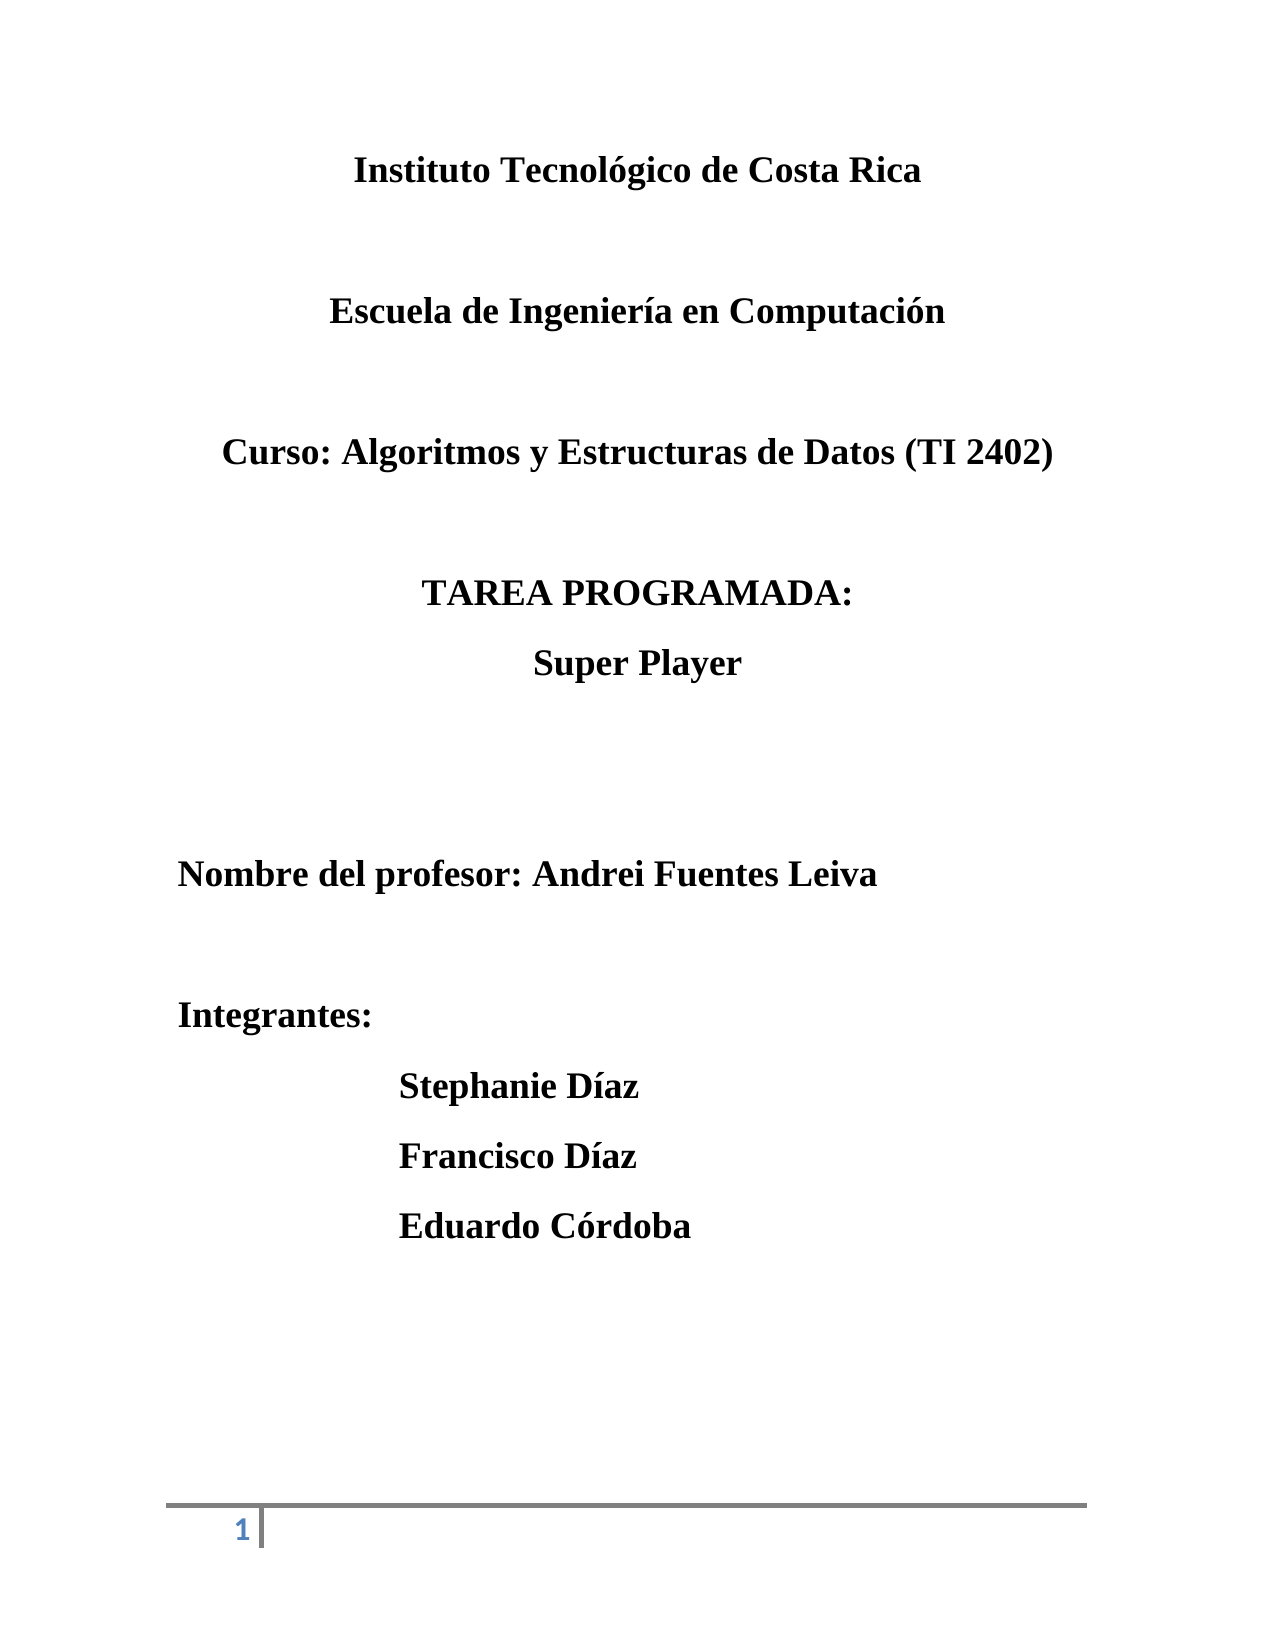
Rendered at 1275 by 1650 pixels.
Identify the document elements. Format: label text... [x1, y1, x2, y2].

text Francisco Díaz [177, 1133, 1098, 1177]
text Integrantes: [177, 993, 1098, 1036]
text Nombre del profesor: Andrei Fuentes Leiva [177, 852, 1098, 895]
text Stephanie Díaz [177, 1063, 1098, 1106]
text Super Player [177, 641, 1098, 684]
text Eduardo Córdoba [177, 1204, 1098, 1247]
text Curso: Algoritmos y Estructuras de Datos (TI 2402) [177, 429, 1098, 472]
text Instituto Tecnológico de Costa Rica [177, 148, 1098, 191]
text Escuela de Ingeniería en Computación [177, 288, 1098, 332]
text TAREA PROGRAMADA: [177, 570, 1098, 613]
